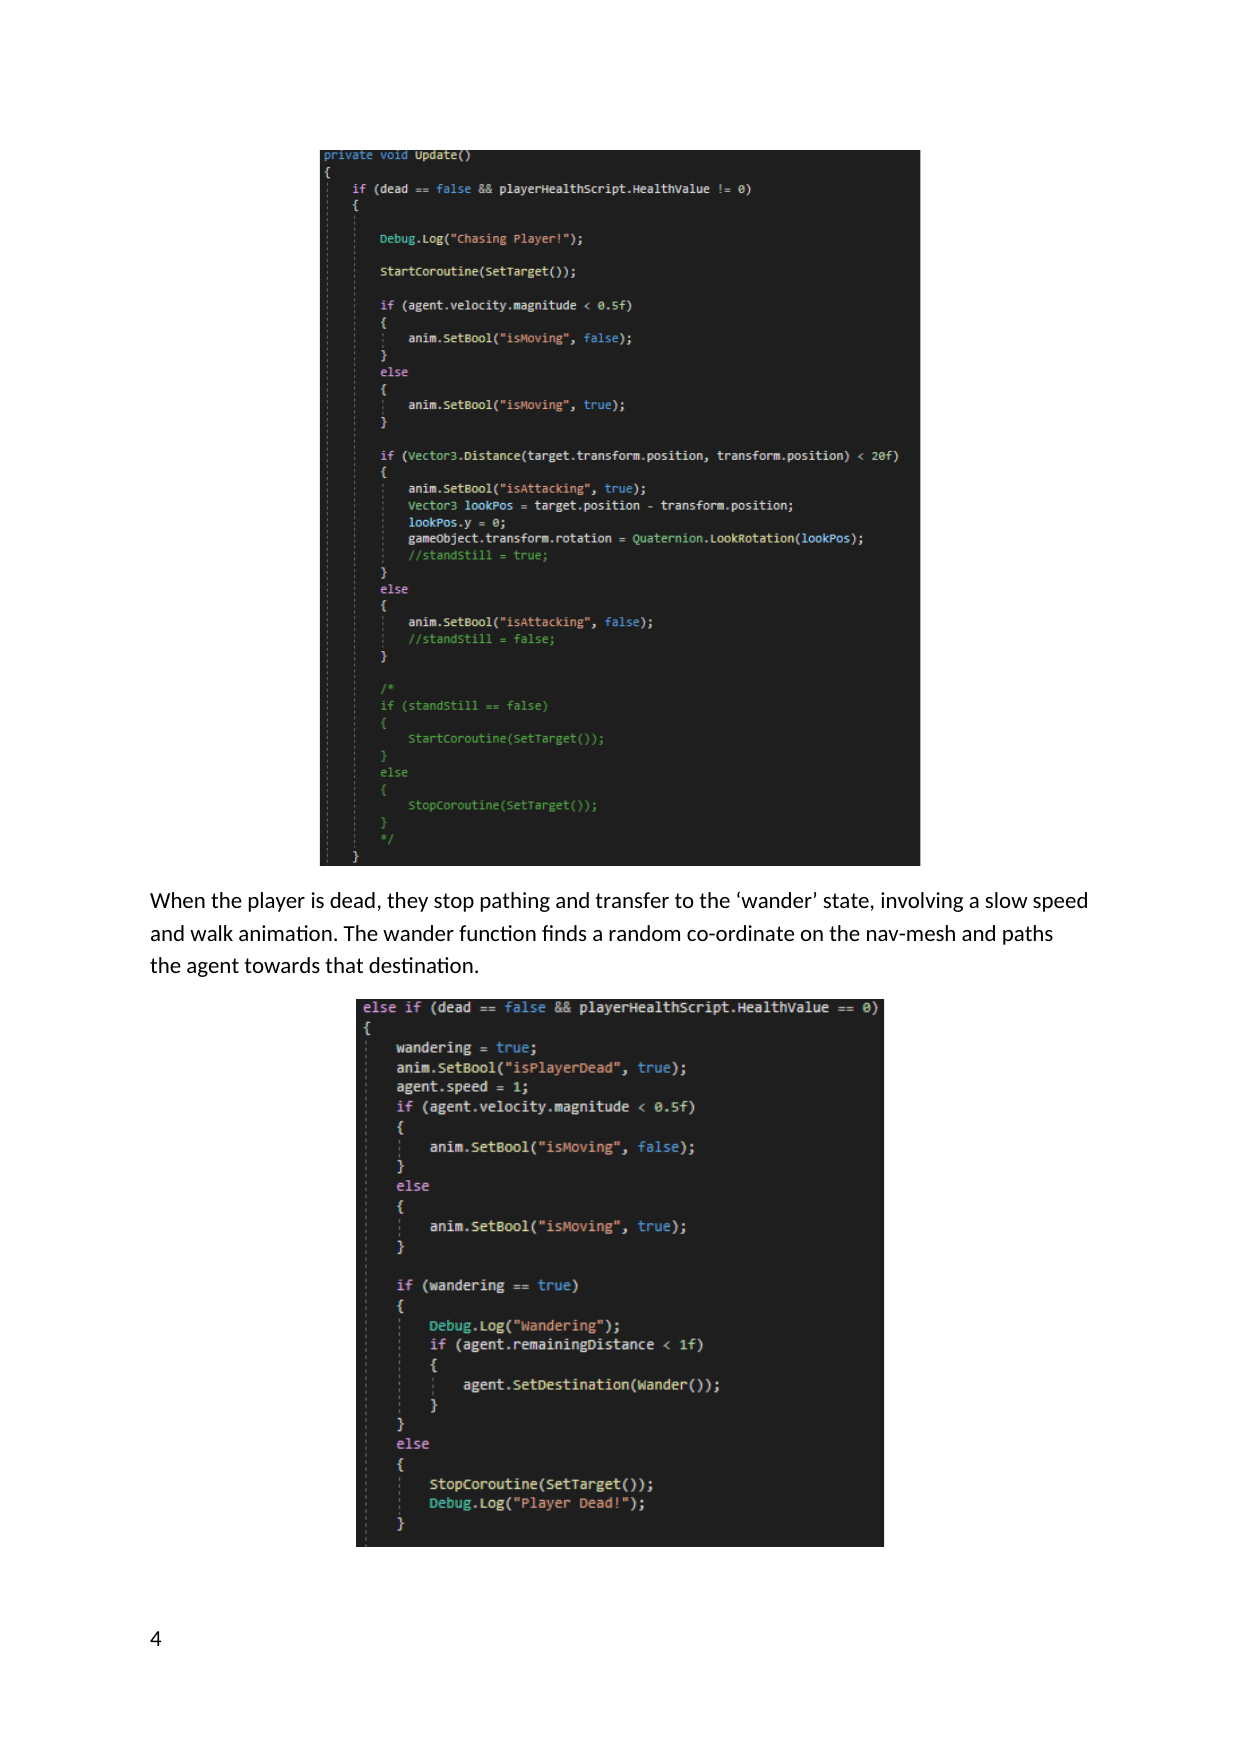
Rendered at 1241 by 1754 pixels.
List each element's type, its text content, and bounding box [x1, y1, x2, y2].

picture [356, 999, 885, 1547]
text When the player is dead, they stop pathing and transfer to the ‘wander’ state, involving a slow speed and walk animation. The wander function finds a random co-ordinate on the nav-mesh and paths the agent towards that destination. [150, 886, 1090, 979]
picture [319, 150, 921, 866]
